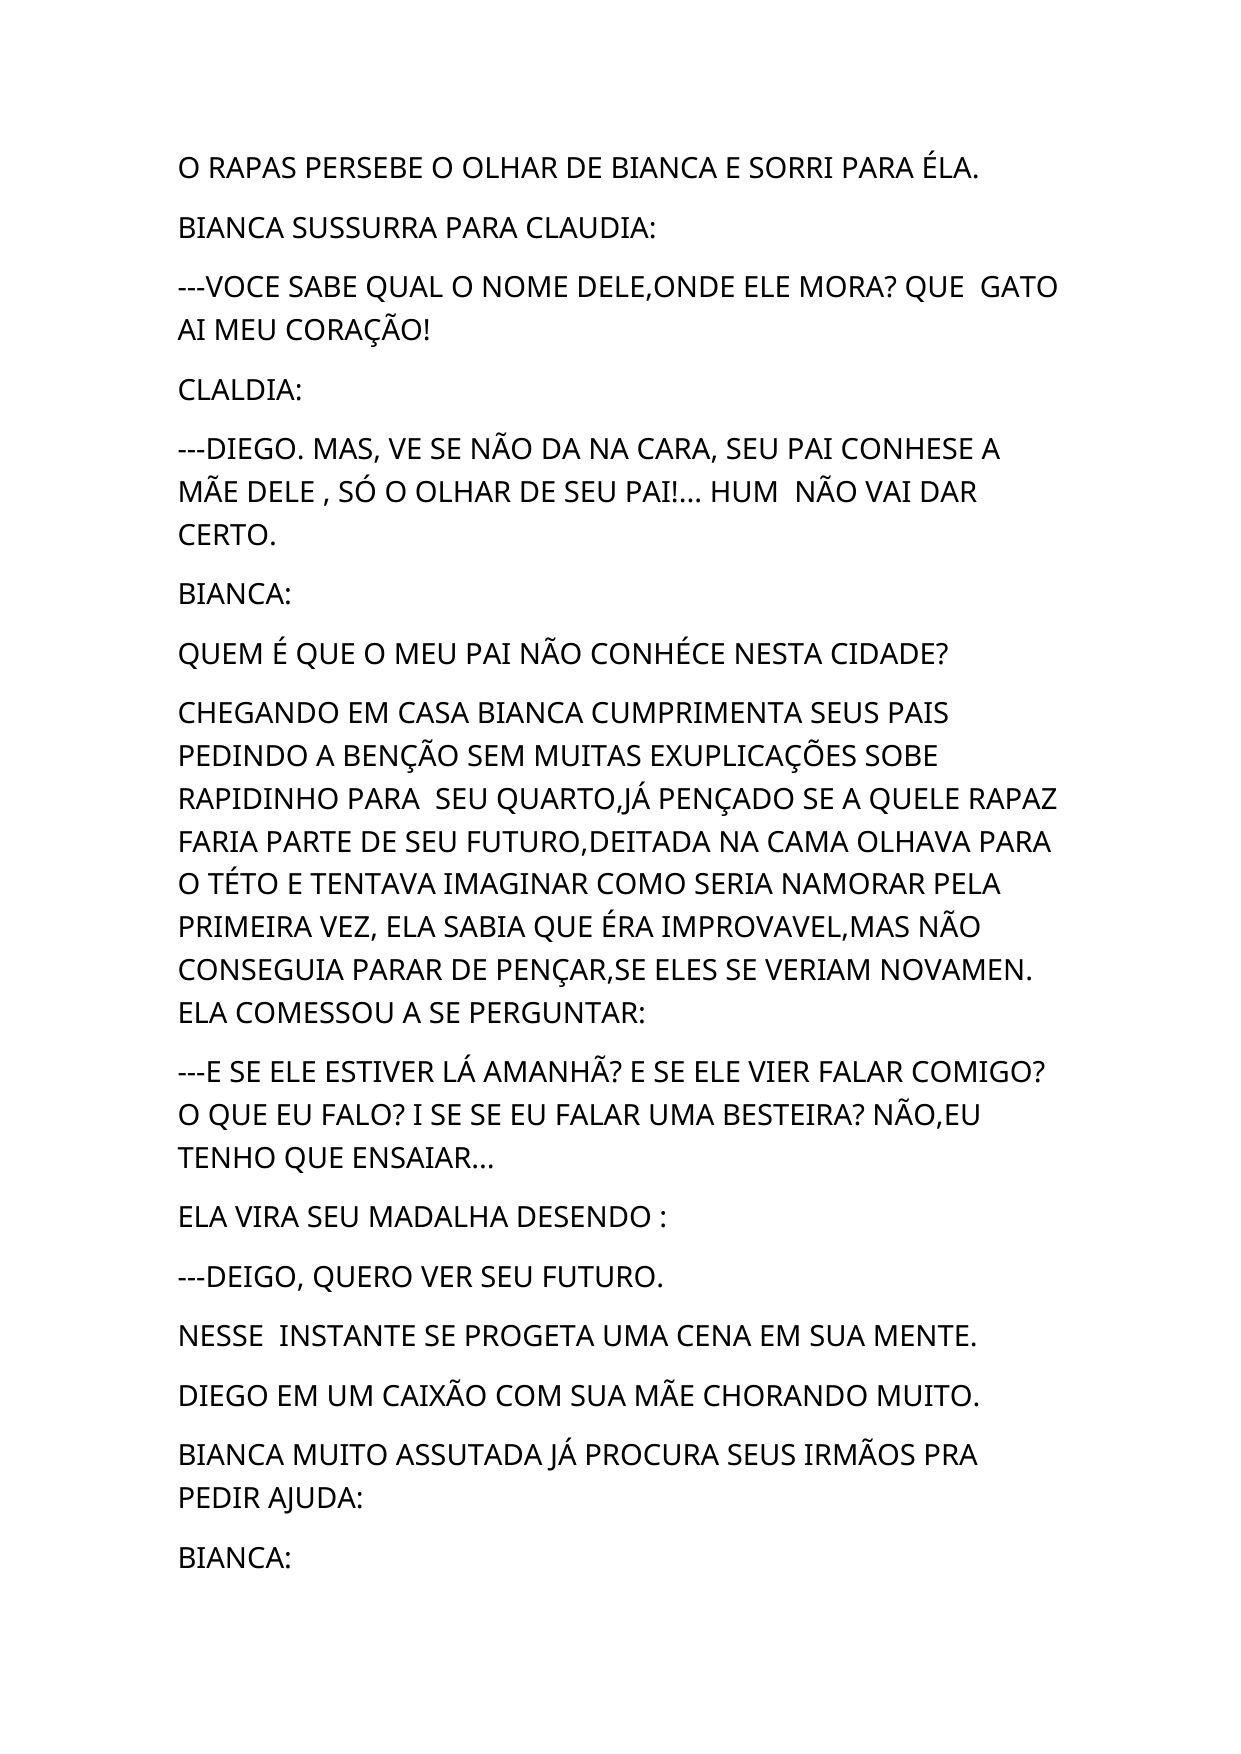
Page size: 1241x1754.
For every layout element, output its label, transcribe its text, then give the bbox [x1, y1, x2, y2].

text BIANCA SUSSURRA PARA CLAUDIA: [177, 207, 1063, 247]
text ---DEIGO, QUERO VER SEU FUTURO. [177, 1256, 1063, 1296]
text ---DIEGO. MAS, VE SE NÃO DA NA CARA, SEU PAI CONHESE A MÃE DELE , SÓ O OLHAR DE SEU PAI!... HUM NÃO VAI DAR CERTO. [177, 428, 1063, 554]
text ELA VIRA SEU MADALHA DESENDO : [177, 1197, 1063, 1236]
text CLALDIA: [177, 369, 1063, 408]
text NESSE INSTANTE SE PROGETA UMA CENA EM SUA MENTE. [177, 1316, 1063, 1355]
text ---E SE ELE ESTIVER LÁ AMANHÃ? E SE ELE VIER FALAR COMIGO?O QUE EU FALO? I SE SE EU FALAR UMA BESTEIRA? NÃO,EU TENHO QUE ENSAIAR... [177, 1052, 1063, 1177]
text QUEM É QUE O MEU PAI NÃO CONHÉCE NESTA CIDADE? [177, 633, 1063, 673]
text CHEGANDO EM CASA BIANCA CUMPRIMENTA SEUS PAIS PEDINDO A BENÇÃO SEM MUITAS EXUPLICAÇÕES SOBE RAPIDINHO PARA SEU QUARTO,JÁ PENÇADO SE A QUELE RAPAZ FARIA PARTE DE SEU FUTURO,DEITADA NA CAMA OLHAVA PARA O TÉTO E TENTAVA IMAGINAR COMO SERIA NAMORAR PELA PRIMEIRA VEZ, ELA SABIA QUE ÉRA IMPROVAVEL,MAS NÃO CONSEGUIA PARAR DE PENÇAR,SE ELES SE VERIAM NOVAMEN. ELA COMESSOU A SE PERGUNTAR: [177, 692, 1063, 1032]
text BIANCA: [177, 1537, 1063, 1577]
text ---VOCE SABE QUAL O NOME DELE,ONDE ELE MORA? QUE GATO AI MEU CORAÇÃO! [177, 267, 1063, 349]
text O RAPAS PERSEBE O OLHAR DE BIANCA E SORRI PARA ÉLA. [177, 148, 1063, 187]
text DIEGO EM UM CAIXÃO COM SUA MÃE CHORANDO MUITO. [177, 1375, 1063, 1415]
text BIANCA: [177, 573, 1063, 613]
text BIANCA MUITO ASSUTADA JÁ PROCURA SEUS IRMÃOS PRA PEDIR AJUDA: [177, 1434, 1063, 1517]
